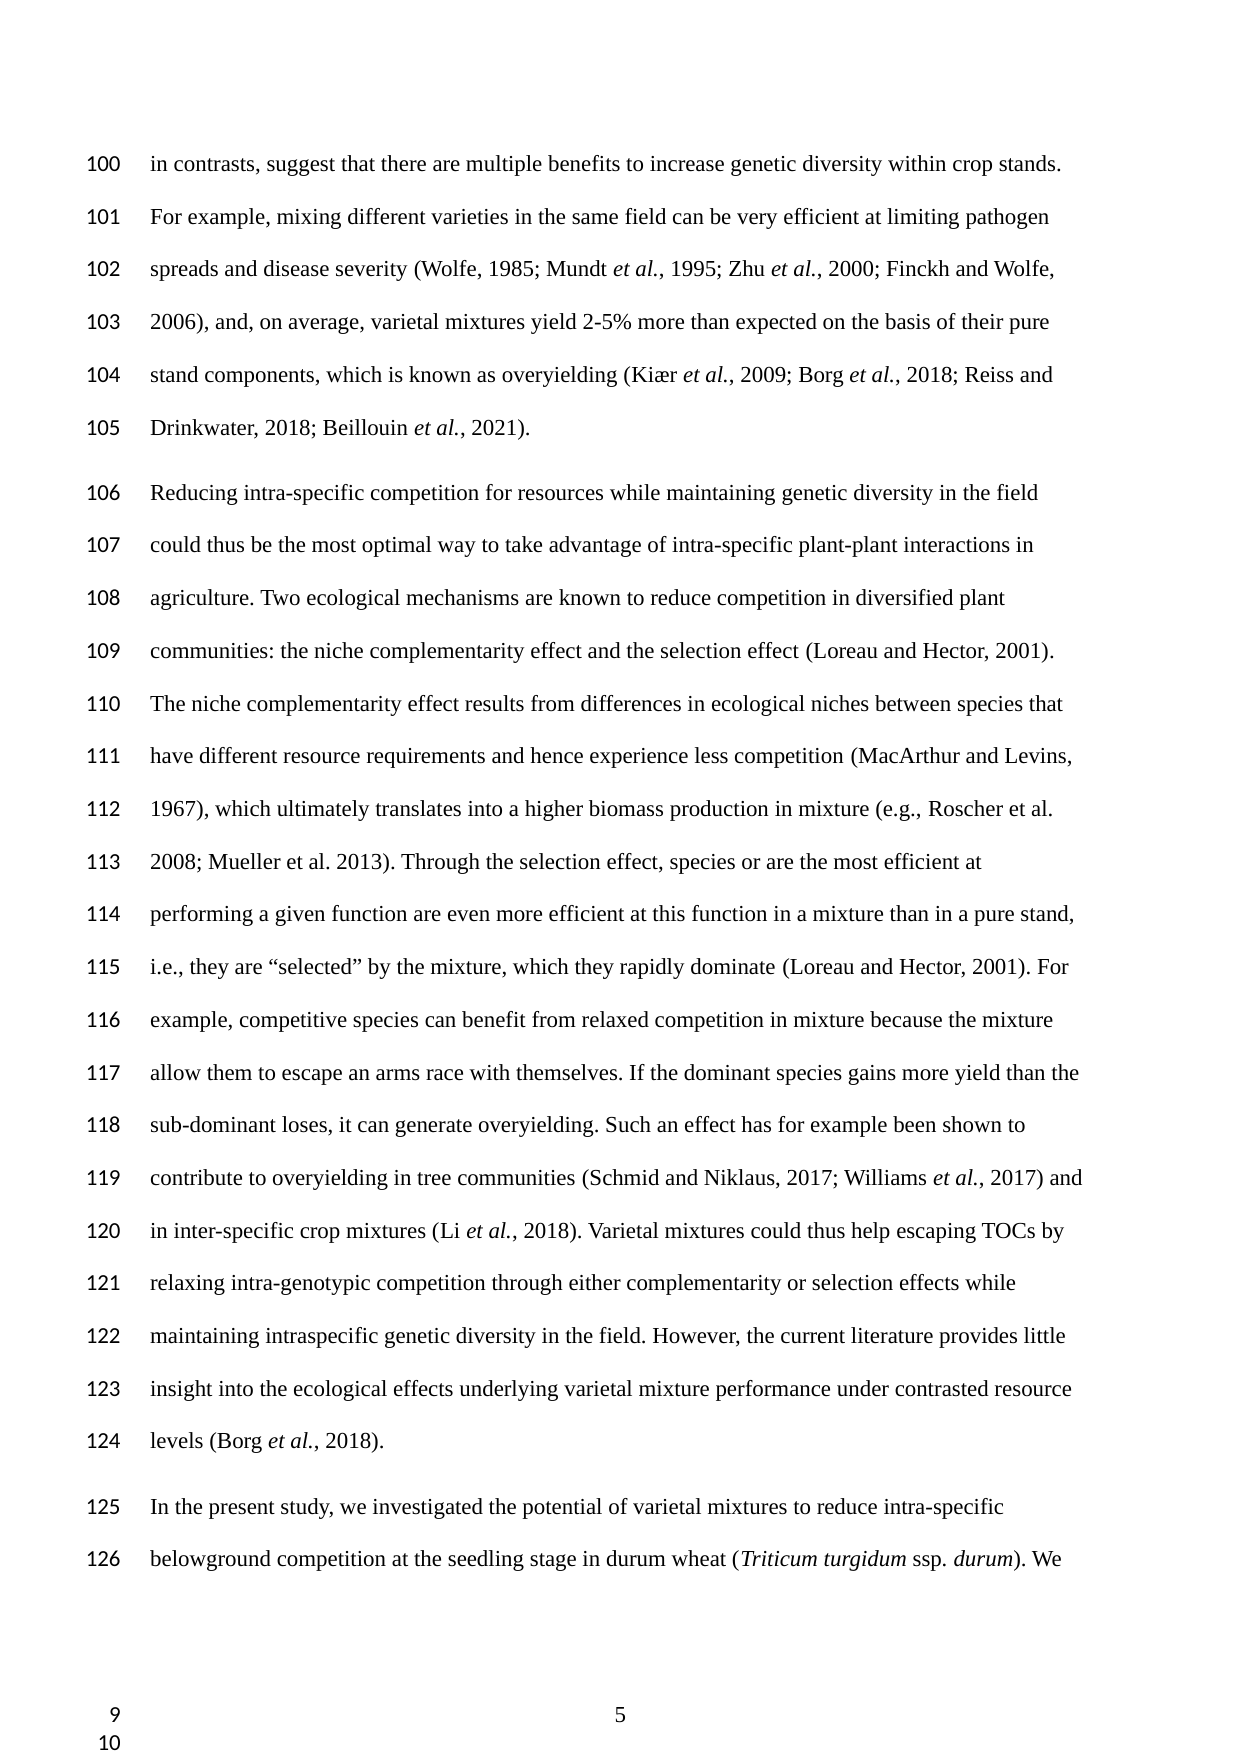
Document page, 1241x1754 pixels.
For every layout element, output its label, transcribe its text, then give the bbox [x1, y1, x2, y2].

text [150, 1493, 1090, 1572]
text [150, 150, 1090, 440]
text Reducing intra-specific competition for resources while maintaining genetic diversity in the field could thus be the most optimal way to take advantage of intra-specific plant-plant interactions in agriculture. Two ecological mechanisms are known to reduce competition in diversified plant communities: the niche complementarity effect and the selection effect (Loreau and Hector, 2001). The niche complementarity effect results from differences in ecological niches between species that have different resource requirements and hence experience less competition (MacArthur and Levins, 1967), which ultimately translates into a higher biomass production in mixture (e.g., Roscher et al. 2008; Mueller et al. 2013). Through the selection effect, species or are the most efficient at performing a given function are even more efficient at this function in a mixture than in a pure stand, i.e., they are “selected” by the mixture, which they rapidly dominate (Loreau and Hector, 2001). For example, competitive species can benefit from relaxed competition in mixture because the mixture allow them to escape an arms race with themselves. If the dominant species gains more yield than the sub-dominant loses, it can generate overyielding. Such an effect has for example been shown to contribute to overyielding in tree communities (Schmid and Niklaus, 2017; Williams et al., 2017) and in inter-specific crop mixtures (Li et al., 2018). Varietal mixtures could thus help escaping TOCs by relaxing intra-genotypic competition through either complementarity or selection effects while maintaining intraspecific genetic diversity in the field. However, the current literature provides little insight into the ecological effects underlying varietal mixture performance under contrasted resource levels (Borg et al., 2018). [150, 479, 1090, 1454]
